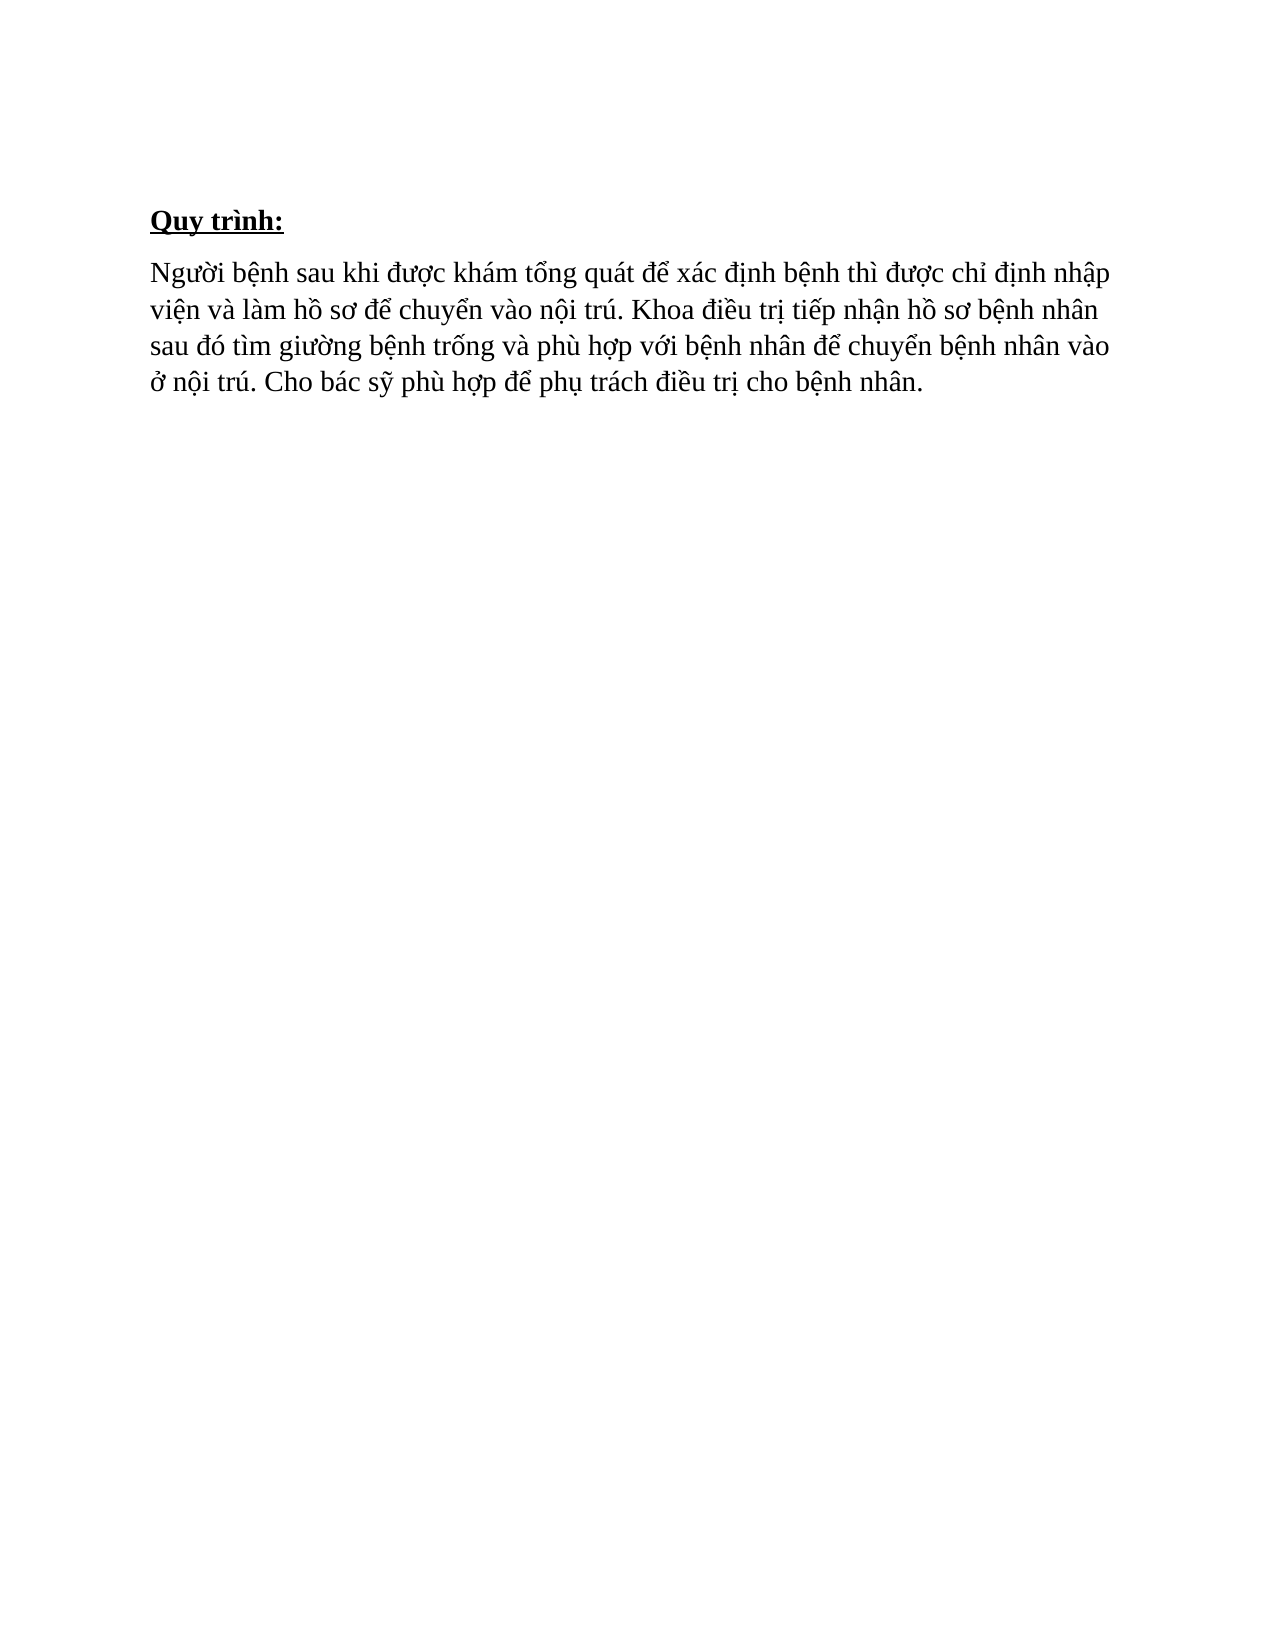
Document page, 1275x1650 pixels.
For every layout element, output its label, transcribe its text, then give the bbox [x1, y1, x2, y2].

text Quy trình: [150, 203, 1125, 236]
text Người bệnh sau khi được khám tổng quát để xác định bệnh thì được chỉ định nhập viện và làm hồ sơ để chuyển vào nội trú. Khoa điều trị tiếp nhận hồ sơ bệnh nhân sau đó tìm giường bệnh trống và phù hợp với bệnh nhân để chuyển bệnh nhân vào ở nội trú. Cho bác sỹ phù hợp để phụ trách điều trị cho bệnh nhân. [150, 256, 1125, 398]
